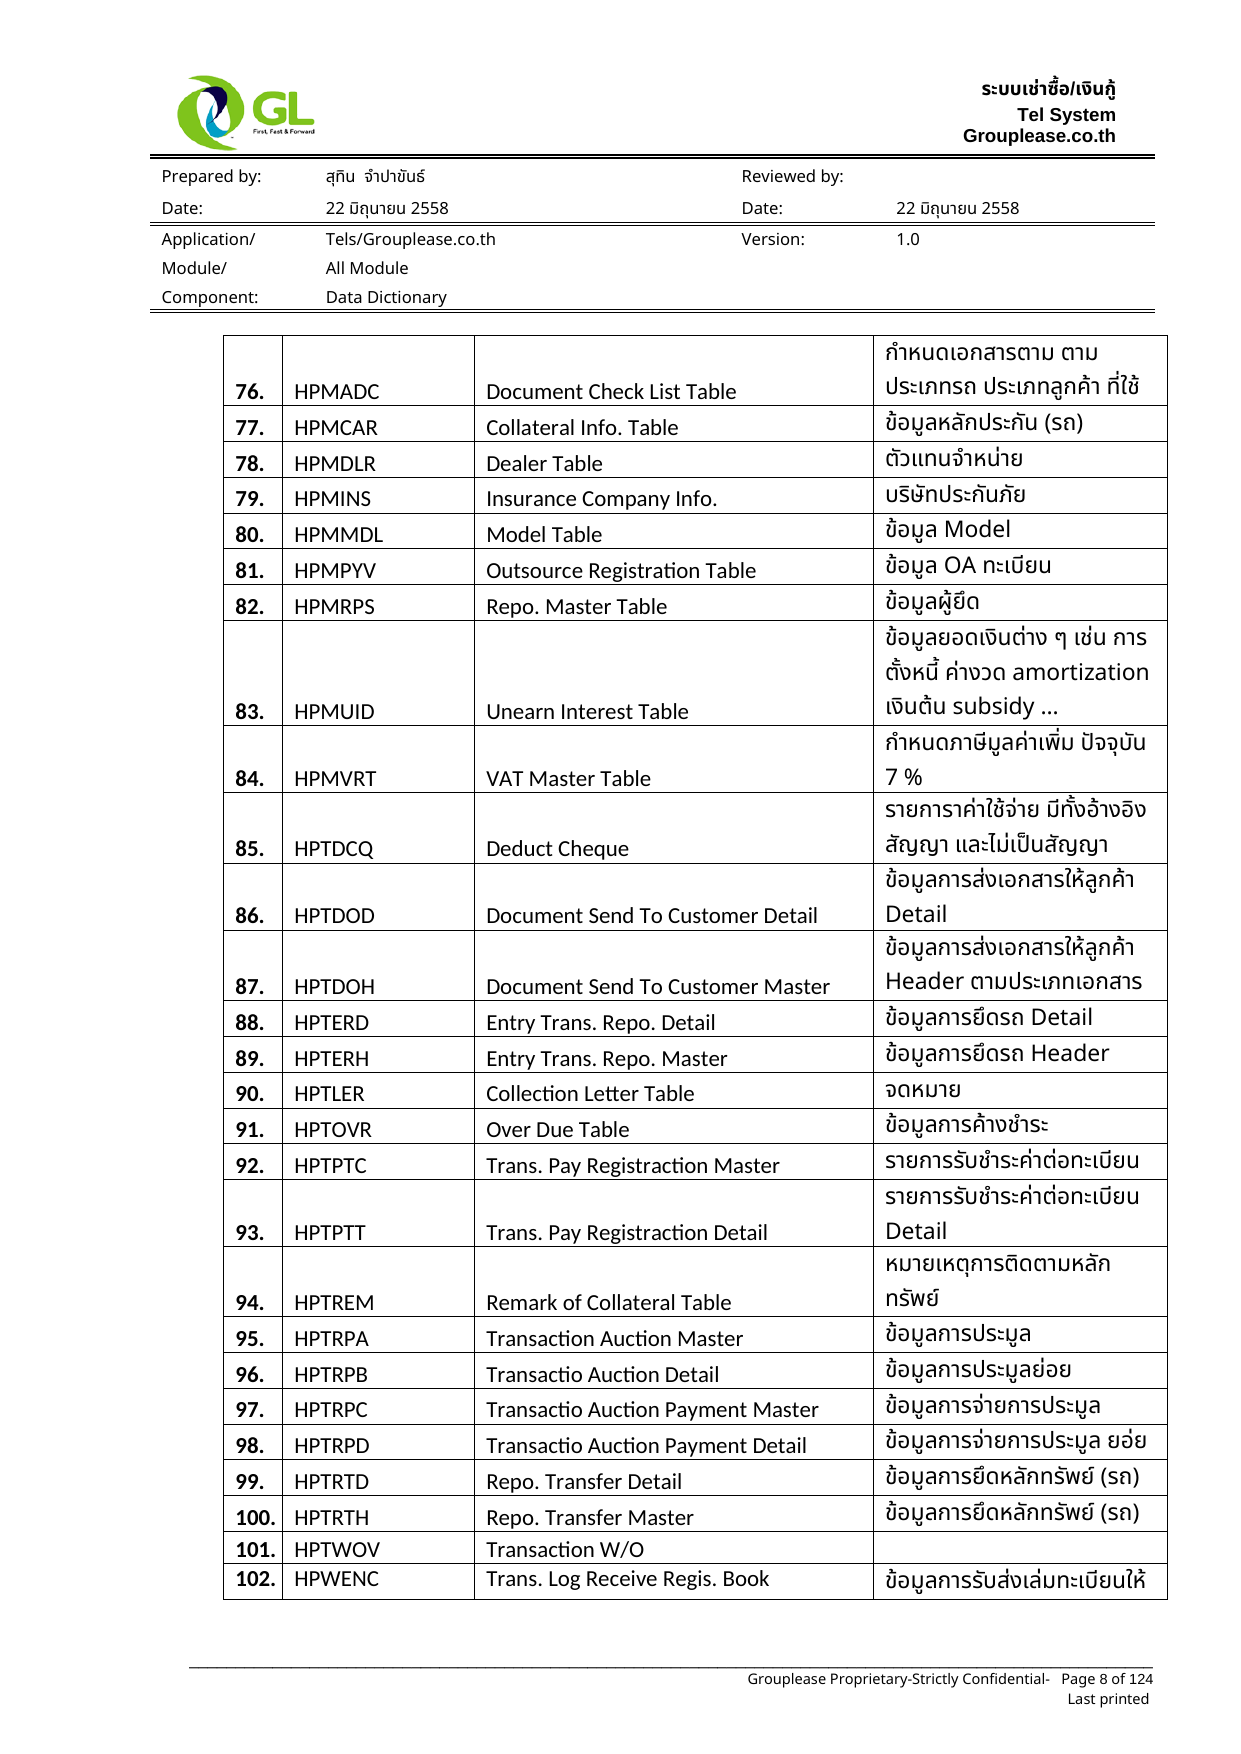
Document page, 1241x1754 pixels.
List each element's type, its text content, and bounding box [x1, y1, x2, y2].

table_cell Repo. Master Table [475, 585, 873, 620]
table_cell [224, 514, 282, 548]
table_cell HPMUID [283, 621, 474, 725]
table_cell [224, 1460, 282, 1495]
table_cell [224, 1247, 282, 1316]
table_cell [224, 1317, 282, 1352]
table_cell [224, 336, 282, 405]
table_cell [224, 1496, 282, 1531]
table_cell [224, 1353, 282, 1388]
table_cell จดหมาย [874, 1073, 1167, 1107]
table_cell ข้อมูลยอดเงินต่าง ๆ เช่น การตั้งหนี้ ค่างวด amortization เงินต้น subsidy … [874, 621, 1167, 725]
table_cell Transactio Auction Detail [475, 1353, 873, 1388]
table_cell ข้อมูลการยึดรถ Detail [874, 1001, 1167, 1036]
table_cell HPTOVR [283, 1109, 474, 1143]
table_cell Transactio Auction Payment Master [475, 1389, 873, 1423]
table_cell [224, 442, 282, 477]
table_cell กำหนดเอกสารตาม ตาม ประเภทรถ ประเภทลูกค้า ที่ใช้ [874, 336, 1167, 405]
table_cell ข้อมูลการค้างชำระ [874, 1109, 1167, 1143]
table_cell HPTREM [283, 1247, 474, 1316]
table_cell Document Check List Table [475, 336, 873, 405]
table_cell ตัวแทนจำหน่าย [874, 442, 1167, 477]
table_cell HPTWOV [283, 1532, 474, 1563]
table_cell Collateral Info. Table [475, 406, 873, 441]
table_cell HPMADC [283, 336, 474, 405]
table_cell [224, 1109, 282, 1143]
table_cell ข้อมูลการประมูลย่อย [874, 1353, 1167, 1388]
table_cell Repo. Transfer Detail [475, 1460, 873, 1495]
table_cell ข้อมูลการยึดหลักทรัพย์ (รถ) [874, 1496, 1167, 1531]
table_cell รายการรับชำระค่าต่อทะเบียน [874, 1144, 1167, 1179]
table_cell HPMCAR [283, 406, 474, 441]
table_cell HPTLER [283, 1073, 474, 1107]
table_cell ข้อมูลการจ่ายการประมูล ยอ่ย [874, 1425, 1167, 1459]
table_cell [224, 1037, 282, 1072]
table_cell [224, 931, 282, 1000]
table_cell [224, 1532, 282, 1563]
table_cell Transaction Auction Master [475, 1317, 873, 1352]
table_cell HPTRPC [283, 1389, 474, 1423]
table_cell HPMMDL [283, 514, 474, 548]
table_cell รายการรับชำระค่าต่อทะเบียน Detail [874, 1180, 1167, 1246]
table_cell Transactio Auction Payment Detail [475, 1425, 873, 1459]
table_cell VAT Master Table [475, 726, 873, 792]
table_cell Repo. Transfer Master [475, 1496, 873, 1531]
table_cell บริษัทประกันภัย [874, 478, 1167, 512]
table_cell ข้อมูลการยึดรถ Header [874, 1037, 1167, 1072]
table_cell Deduct Cheque [475, 793, 873, 862]
table_cell Model Table [475, 514, 873, 548]
table_cell ข้อมูลผู้ยึด [874, 585, 1167, 620]
table_cell Insurance Company Info. [475, 478, 873, 512]
table_cell [224, 1564, 282, 1599]
table_cell ข้อมูลการยึดหลักทรัพย์ (รถ) [874, 1460, 1167, 1495]
table_cell HPTPTC [283, 1144, 474, 1179]
table_cell Trans. Pay Registraction Master [475, 1144, 873, 1179]
table_cell [224, 1180, 282, 1246]
table_cell HPMPYV [283, 549, 474, 584]
table_cell ข้อมูลหลักประกัน (รถ) [874, 406, 1167, 441]
table_cell [224, 726, 282, 792]
table_cell Entry Trans. Repo. Master [475, 1037, 873, 1072]
table_cell ข้อมูล OA ทะเบียน [874, 549, 1167, 584]
table_cell HPTPTT [283, 1180, 474, 1246]
table_cell Document Send To Customer Detail [475, 864, 873, 929]
table_cell HPTRPD [283, 1425, 474, 1459]
table_cell Entry Trans. Repo. Detail [475, 1001, 873, 1036]
table_cell ข้อมูลการส่งเอกสารให้ลูกค้า Detail [874, 864, 1167, 929]
table_cell ข้อมูลการประมูล [874, 1317, 1167, 1352]
table_cell HPWENC [283, 1564, 474, 1599]
table_cell HPMDLR [283, 442, 474, 477]
table_cell Dealer Table [475, 442, 873, 477]
table_cell ข้อมูลการรับส่งเล่มทะเบียนให้ลูกค้า [874, 1564, 1167, 1599]
table_cell HPTRTH [283, 1496, 474, 1531]
table_cell Unearn Interest Table [475, 621, 873, 725]
table_cell [224, 1389, 282, 1423]
picture [161, 75, 323, 154]
table_cell Over Due Table [475, 1109, 873, 1143]
table_cell HPMINS [283, 478, 474, 512]
table_cell Remark of Collateral Table [475, 1247, 873, 1316]
table_cell [224, 478, 282, 512]
table_cell [224, 1425, 282, 1459]
table_cell HPMRPS [283, 585, 474, 620]
table_cell HPMVRT [283, 726, 474, 792]
table_cell หมายเหตุการติดตามหลักทรัพย์ [874, 1247, 1167, 1316]
table_cell [224, 1001, 282, 1036]
table_cell HPTRPB [283, 1353, 474, 1388]
table_cell Trans. Pay Registraction Detail [475, 1180, 873, 1246]
table_cell Outsource Registration Table [475, 549, 873, 584]
table_cell [224, 1144, 282, 1179]
table_cell [224, 1073, 282, 1107]
table_cell ข้อมูลการจ่ายการประมูล [874, 1389, 1167, 1423]
table_cell ข้อมูล Model [874, 514, 1167, 548]
table_cell Collection Letter Table [475, 1073, 873, 1107]
table_cell [224, 864, 282, 929]
table_cell HPTDOH [283, 931, 474, 1000]
table_cell Document Send To Customer Master [475, 931, 873, 1000]
table_cell Trans. Log Receive Regis. Book [475, 1564, 873, 1599]
table_cell HPTRTD [283, 1460, 474, 1495]
table_cell Transaction W/O [475, 1532, 873, 1563]
table_cell [224, 793, 282, 862]
table_cell [874, 1532, 1167, 1563]
table_cell [224, 549, 282, 584]
table_cell HPTERH [283, 1037, 474, 1072]
table_cell [224, 621, 282, 725]
table_cell กำหนดภาษีมูลค่าเพิ่ม ปัจจุบัน 7 % [874, 726, 1167, 792]
table_cell HPTRPA [283, 1317, 474, 1352]
table_cell HPTDOD [283, 864, 474, 929]
table_cell HPTDCQ [283, 793, 474, 862]
table_cell ข้อมูลการส่งเอกสารให้ลูกค้า Header ตามประเภทเอกสาร [874, 931, 1167, 1000]
table_cell HPTERD [283, 1001, 474, 1036]
table_cell [224, 406, 282, 441]
table_cell รายการาค่าใช้จ่าย มีทั้งอ้างอิงสัญญา และไม่เป็นสัญญา [874, 793, 1167, 862]
table_cell [224, 585, 282, 620]
